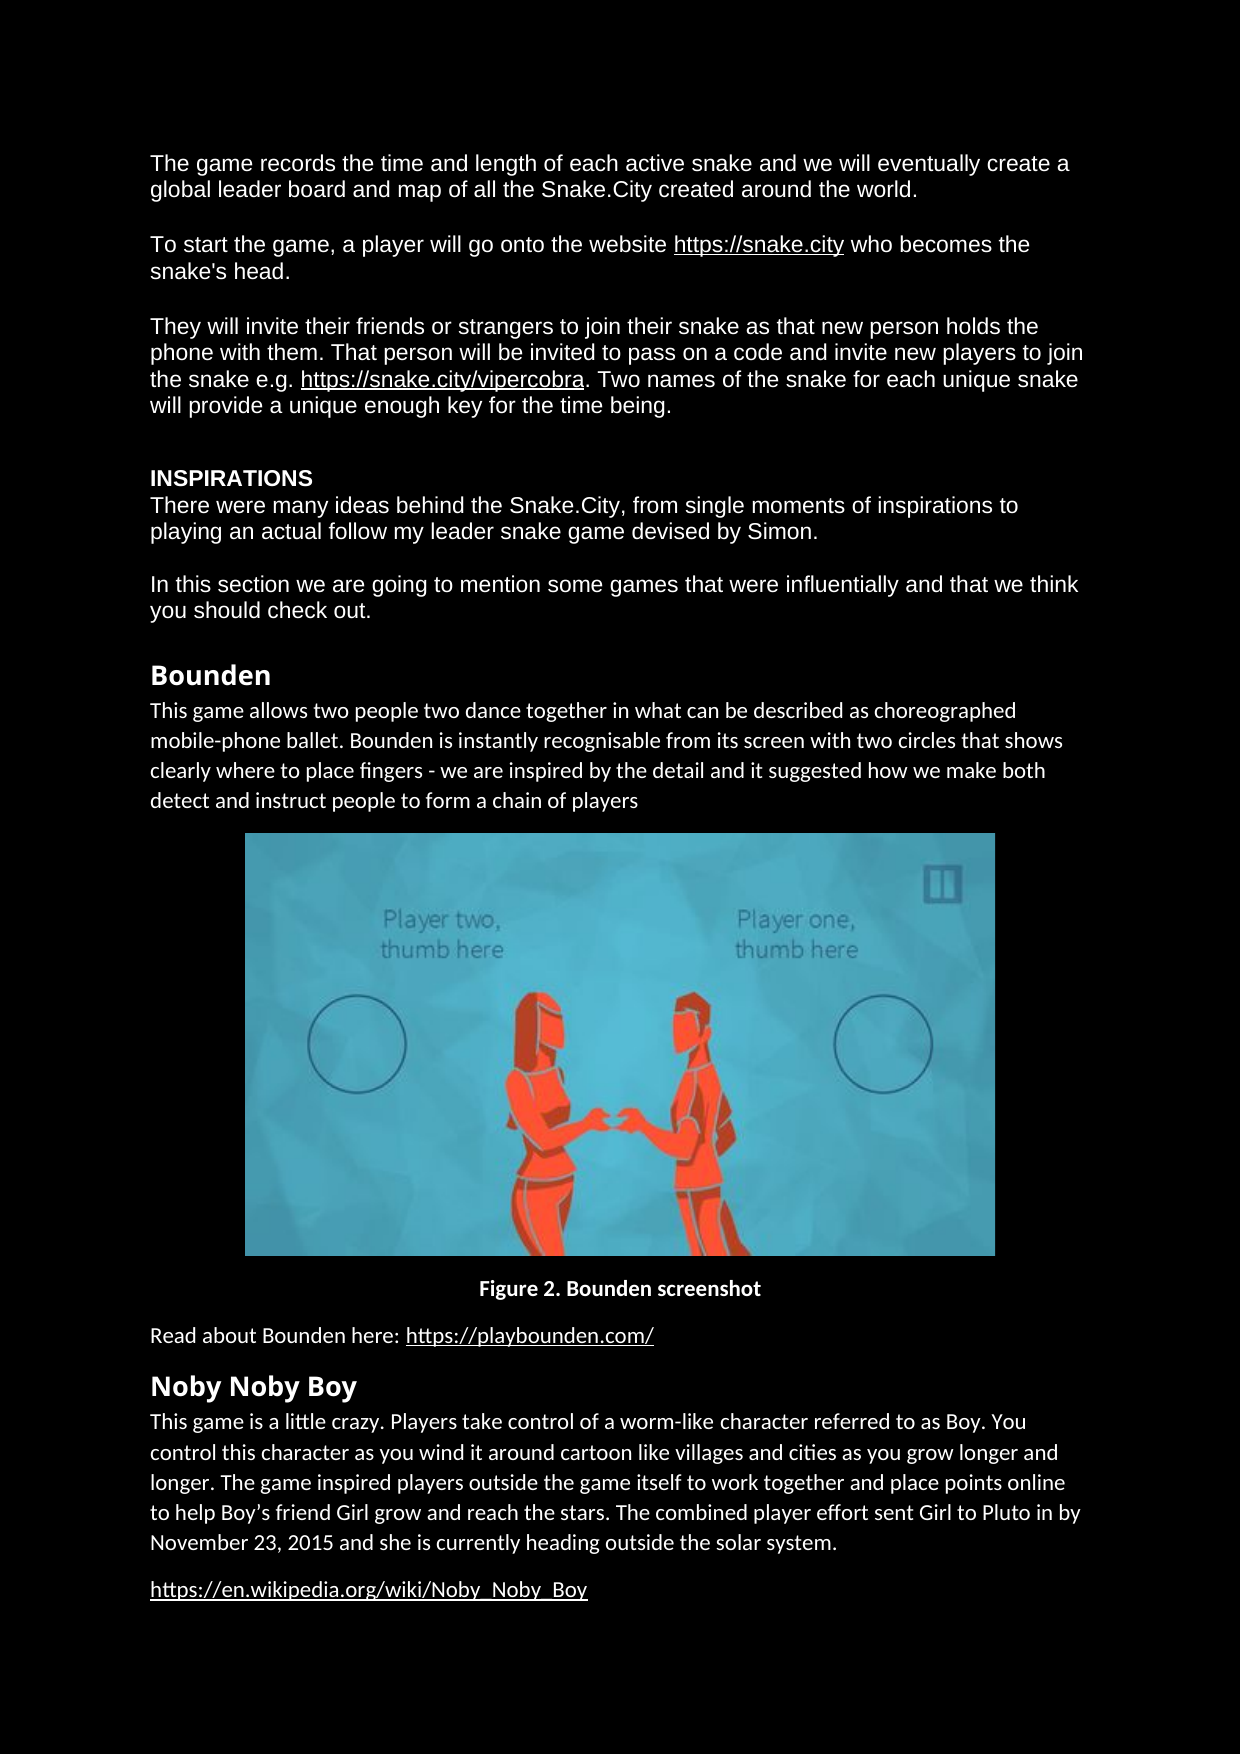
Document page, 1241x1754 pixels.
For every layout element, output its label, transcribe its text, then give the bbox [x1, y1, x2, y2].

subtitle Noby Noby Boy [150, 1368, 1090, 1404]
subtitle Bounden [150, 656, 1090, 693]
text To start the game, a player will go onto the website https://snake.city who becomes the snake's head. [291, 231, 1090, 284]
picture [245, 833, 995, 1256]
text There were many ideas behind the Snake.City, from single moments of inspirations to playing an actual follow my leader snake game devised by Simon. [150, 492, 1090, 544]
text This game is a little crazy. Players take control of a worm-like character referred to as Boy. You control this character as you wind it around cartoon like villages and cities as you grow longer and longer. The game inspired players outside the game itself to work together and place points online to help Boy’s friend Girl grow and reach the stars. The combined player effort sent Girl to Pluto in by November 23, 2015 and she is currently heading outside the solar system. [150, 1407, 1090, 1556]
text INSPIRATIONS [150, 465, 1090, 492]
text Figure 2. Bounden screenshot [150, 1274, 1090, 1302]
text This game allows two people two dance together in what can be described as choreographed mobile-phone ballet. Bounden is instantly recognisable from its screen with two circles that shows clearly where to place fingers - we are inspired by the detail and it suggested how we make both detect and instruct people to form a chain of players [150, 696, 1090, 815]
text In this section we are going to mention some games that were influentially and that we think you should check out. [150, 571, 1090, 623]
text Read about Bounden here: https://playbounden.com/ [150, 1321, 1090, 1349]
text https://en.wikipedia.org/wiki/Noby_Noby_Boy [150, 1575, 1090, 1603]
